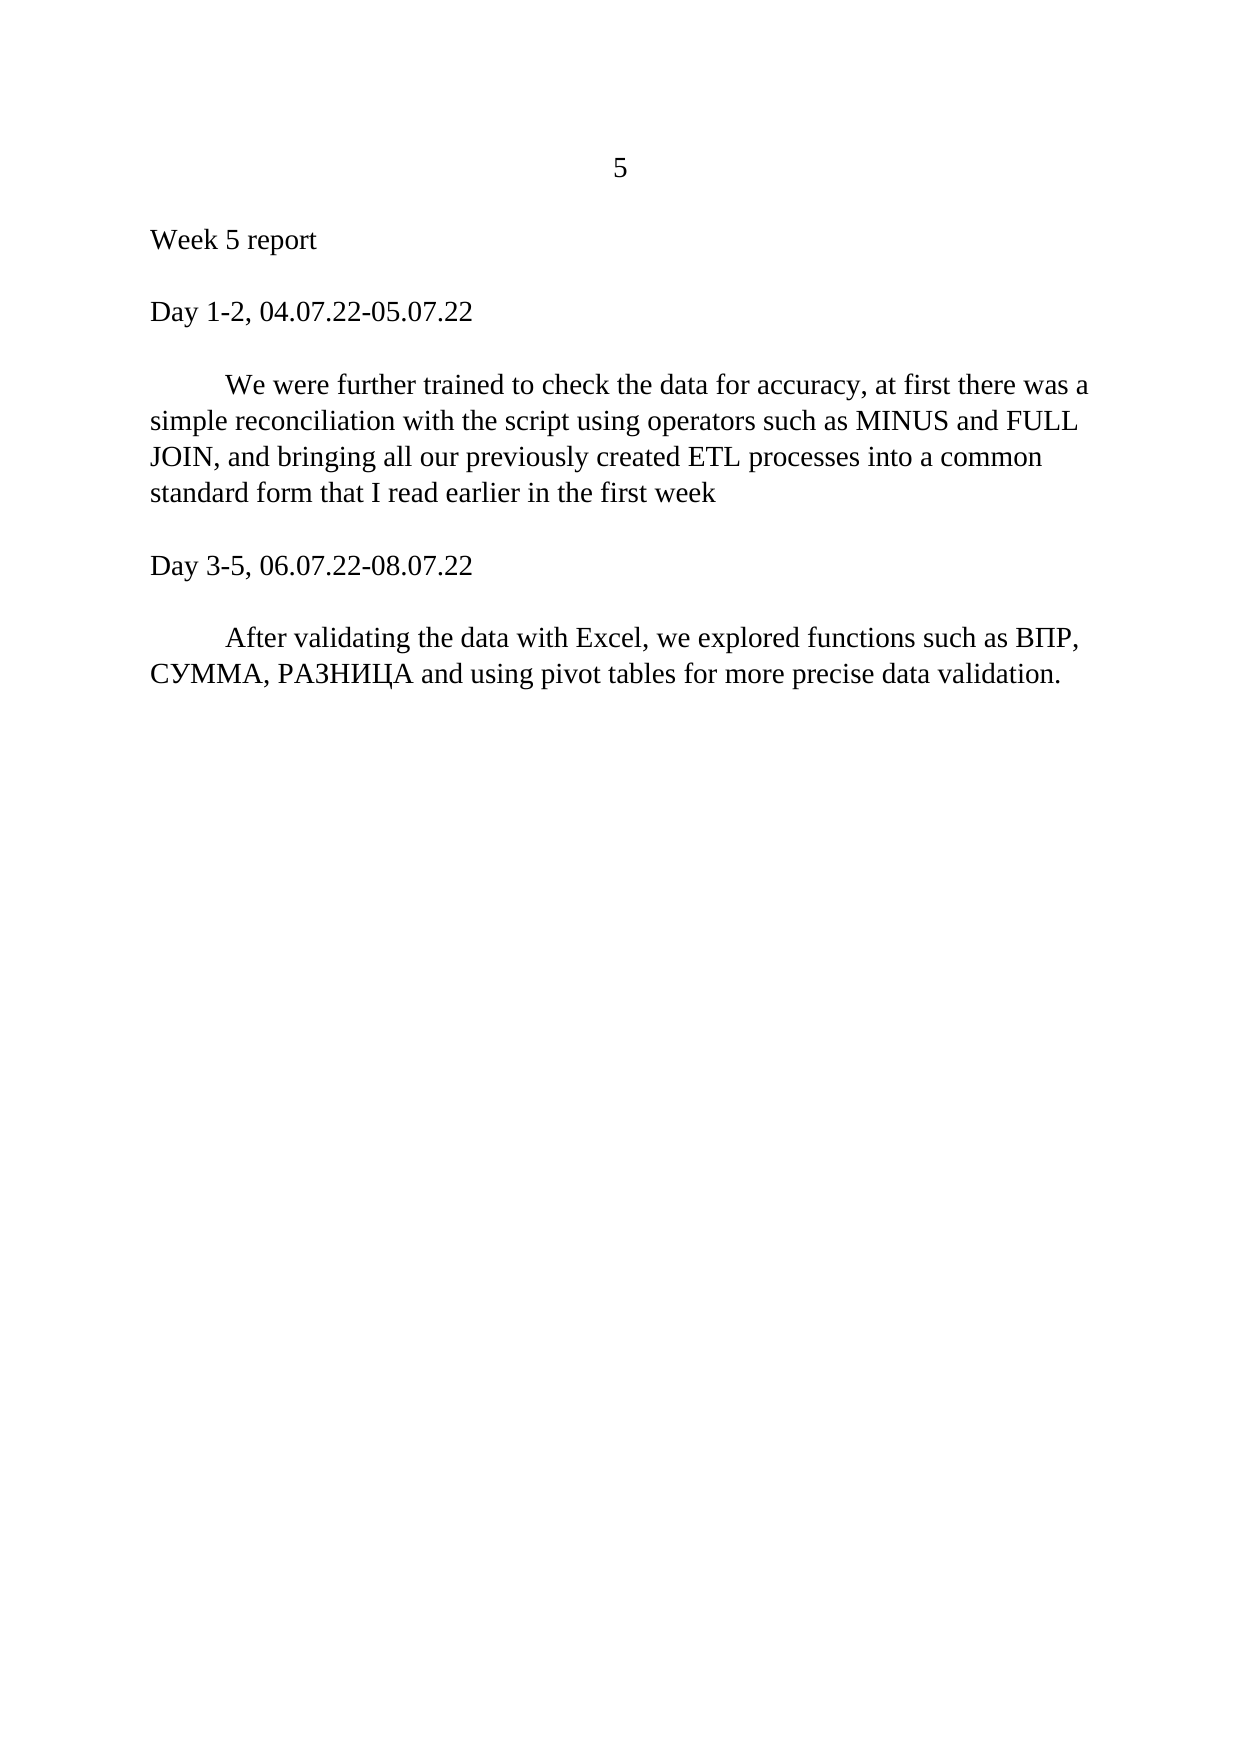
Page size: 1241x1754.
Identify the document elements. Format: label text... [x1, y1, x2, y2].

text Week 5 report [150, 222, 1090, 256]
text 5 [150, 150, 1090, 183]
text Day 1-2, 04.07.22-05.07.22 [150, 294, 1090, 328]
text We were further trained to check the data for accuracy, at first there was a simple reconciliation with the script using operators such as MINUS and FULL JOIN, and bringing all our previously created ETL processes into a common standard form that I read earlier in the first week [150, 367, 1090, 509]
text Day 3-5, 06.07.22-08.07.22 [150, 548, 1090, 581]
text After validating the data with Excel, we explored functions such as ВПР, СУММА, РАЗНИЦА and using pivot tables for more precise data validation. [150, 620, 1090, 689]
